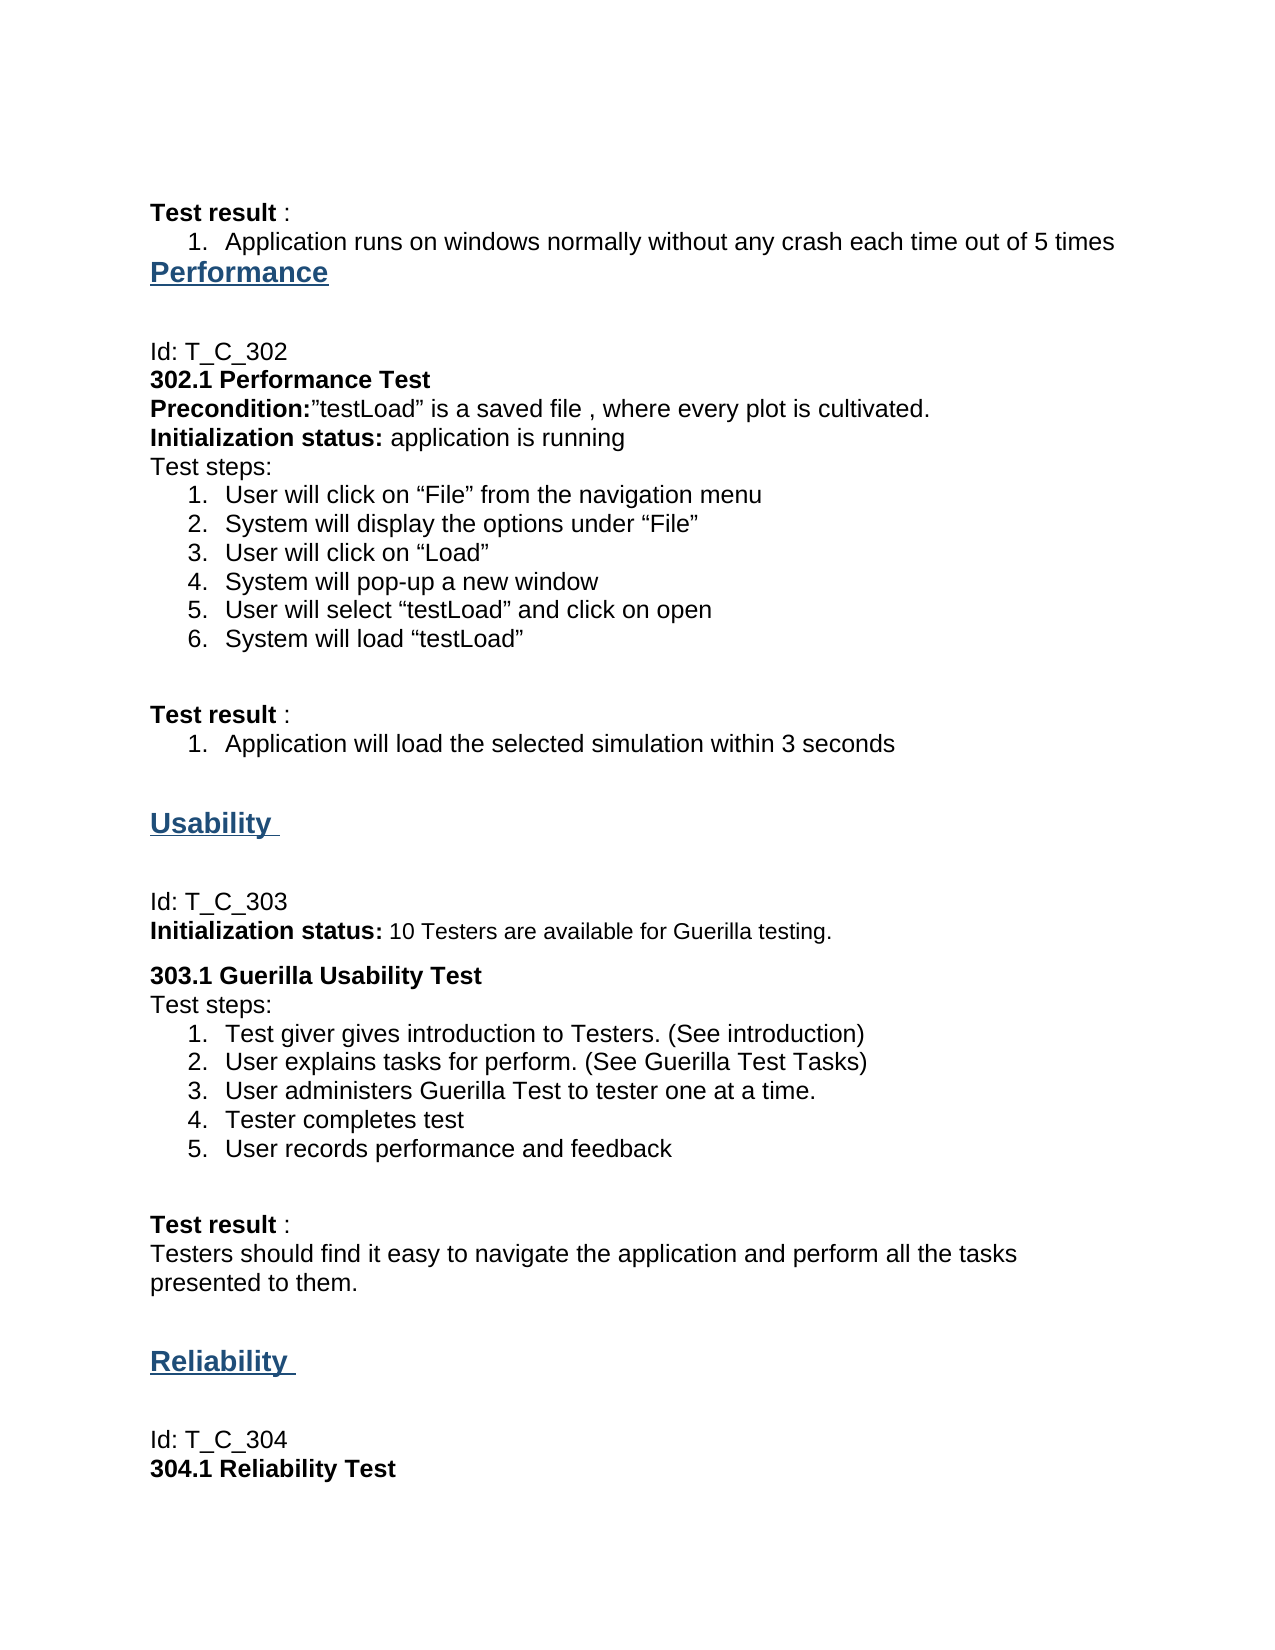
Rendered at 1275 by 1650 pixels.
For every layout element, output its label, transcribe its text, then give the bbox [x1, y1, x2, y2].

list User will select “testLoad” and click on open [187, 595, 1125, 624]
text 303.1 Guerilla Usability Test [150, 961, 1125, 990]
text Test result : [150, 198, 1125, 226]
text Usability [150, 806, 1125, 839]
list Application will load the selected simulation within 3 seconds [187, 729, 1125, 758]
text Id: T_C_304 [150, 1425, 1125, 1454]
list User will click on “File” from the navigation menu [187, 480, 1125, 509]
text 302.1 Performance Test [150, 365, 1125, 394]
text Test result : [150, 1210, 1125, 1239]
list Test giver gives introduction to Testers. (See introduction) [187, 1018, 1125, 1047]
list User explains tasks for perform. (See Guerilla Test Tasks) [187, 1047, 1125, 1076]
text Testers should find it easy to navigate the application and perform all the tasks presented to them. [150, 1239, 1125, 1296]
text Performance [150, 255, 1125, 289]
list User will click on “Load” [187, 538, 1125, 566]
list User records performance and feedback [187, 1133, 1125, 1162]
list System will pop-up a new window [187, 566, 1125, 595]
list System will load “testLoad” [187, 624, 1125, 653]
text Test steps: [150, 990, 1125, 1018]
list System will display the options under “File” [187, 509, 1125, 538]
text Test steps: [150, 451, 1125, 480]
list User administers Guerilla Test to tester one at a time. [187, 1076, 1125, 1105]
text Id: T_C_303 [150, 887, 1125, 916]
text Test result : [150, 700, 1125, 729]
list Application runs on windows normally without any crash each time out of 5 times [187, 226, 1125, 255]
text Initialization status: 10 Testers are available for Guerilla testing. [150, 916, 1125, 944]
text 304.1 Reliability Test [150, 1454, 1125, 1483]
text Reliability [150, 1344, 1125, 1377]
list Tester completes test [187, 1105, 1125, 1133]
text Initialization status: application is running [150, 423, 1125, 451]
text Precondition:”testLoad” is a saved file , where every plot is cultivated. [150, 394, 1125, 423]
text Id: T_C_302 [150, 336, 1125, 365]
